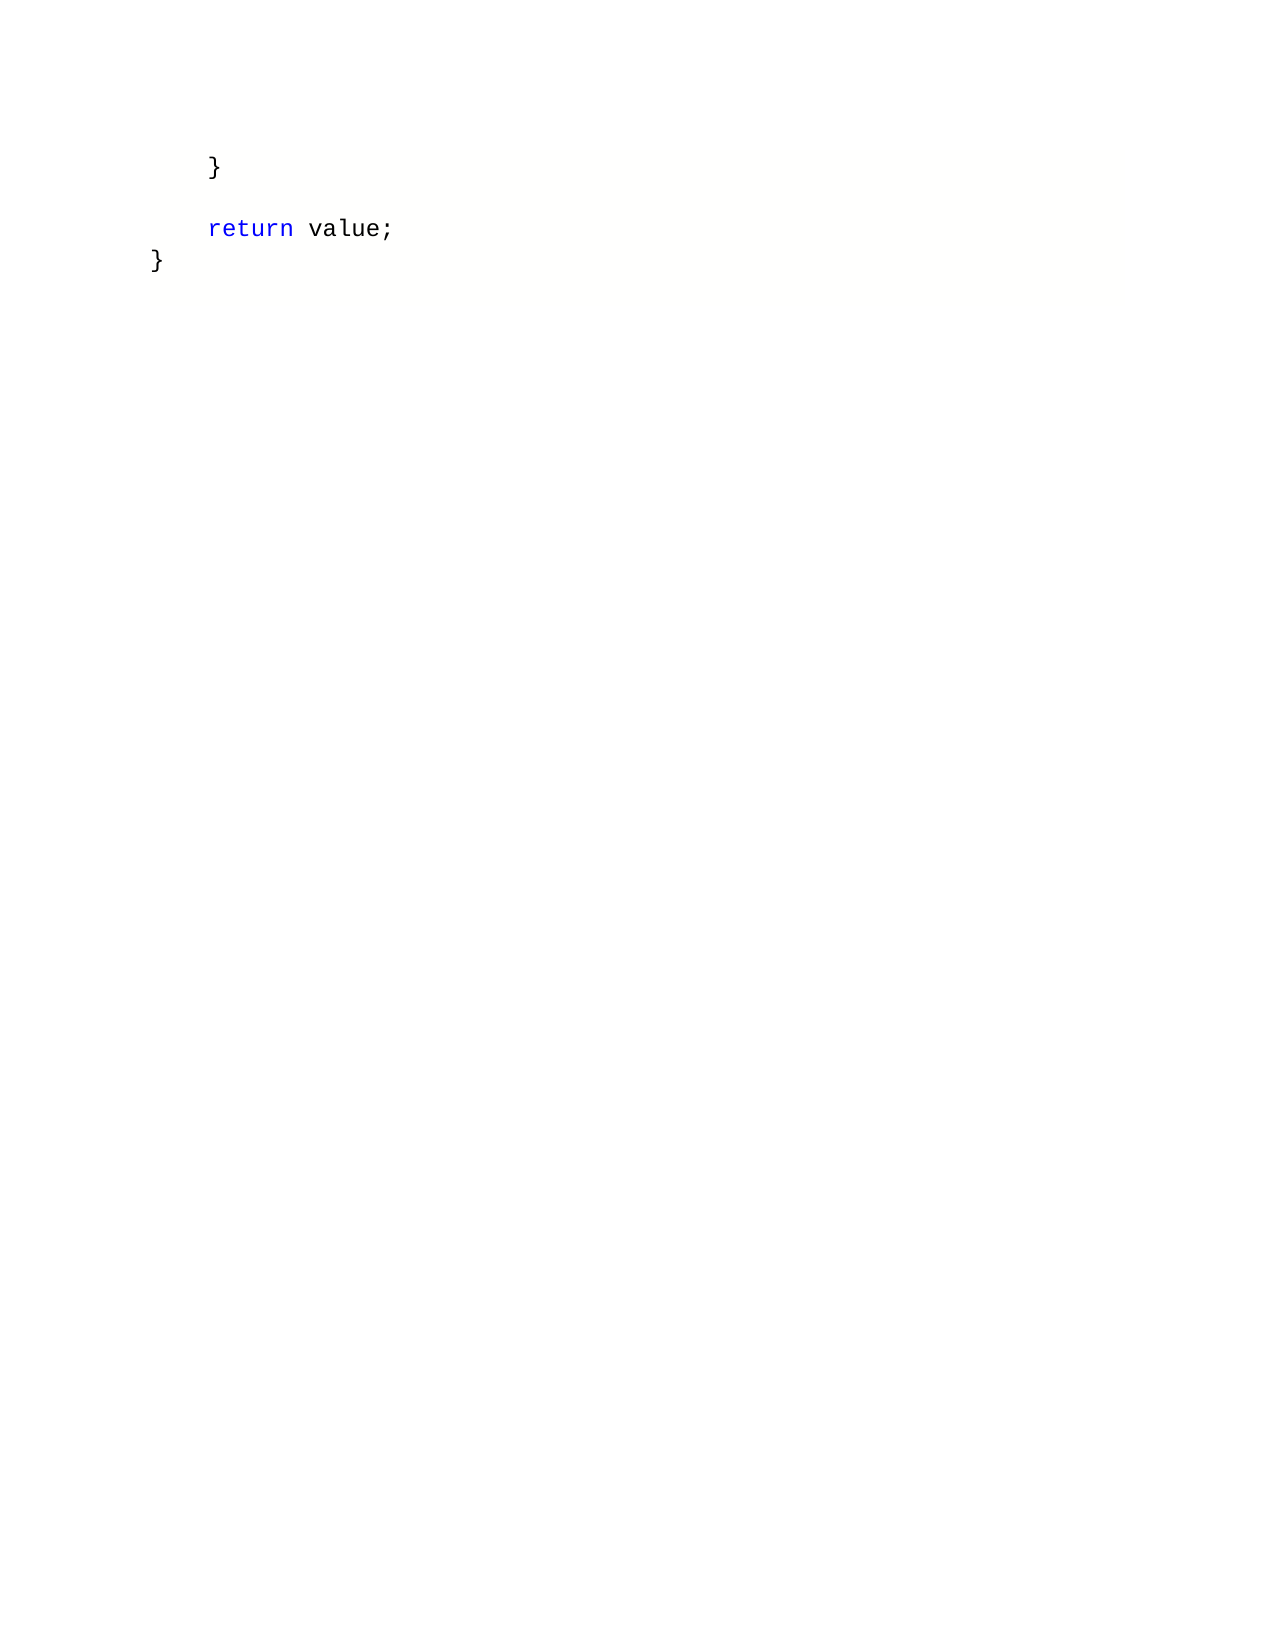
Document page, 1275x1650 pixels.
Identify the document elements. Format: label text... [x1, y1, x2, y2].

text } [150, 244, 1125, 275]
text return value; [150, 212, 1125, 244]
text } [150, 150, 1125, 181]
